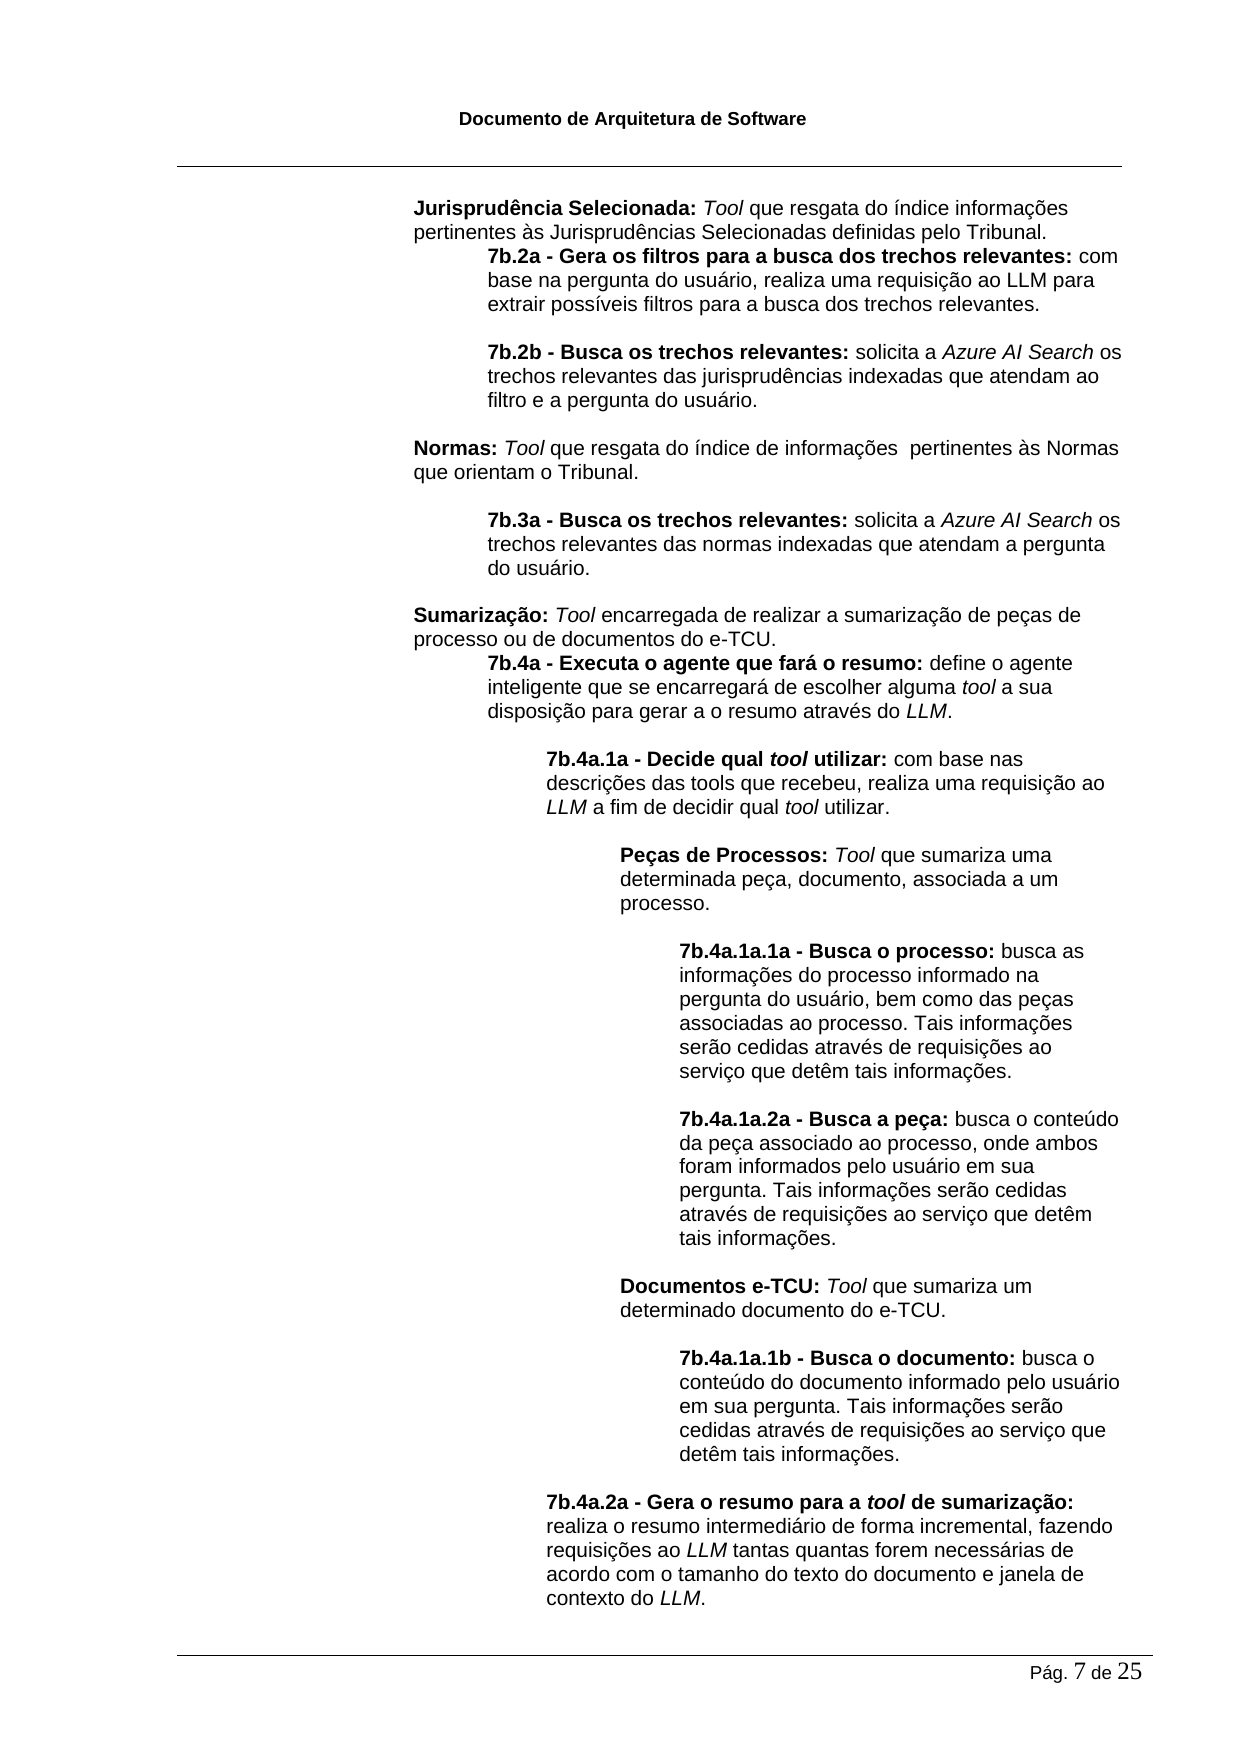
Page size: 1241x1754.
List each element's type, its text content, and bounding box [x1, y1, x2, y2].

text Peças de Processos: Tool que sumariza uma determinada peça, documento, associada a um processo. [620, 843, 1122, 915]
text Documentos e-TCU: Tool que sumariza um determinado documento do e-TCU. [620, 1274, 1122, 1322]
text 7b.4a.1a.2a - Busca a peça: busca o conteúdo da peça associado ao processo, onde ambos foram informados pelo usuário em sua pergunta. Tais informações serão cedidas através de requisições ao serviço que detêm tais informações. [679, 1106, 1122, 1250]
text 7b.2b - Busca os trechos relevantes: solicita a Azure AI Search os trechos relevantes das jurisprudências indexadas que atendam ao filtro e a pergunta do usuário. [487, 340, 1122, 412]
text 7b.3a - Busca os trechos relevantes: solicita a Azure AI Search os trechos relevantes das normas indexadas que atendam a pergunta do usuário. [487, 507, 1122, 579]
text 7b.2a - Gera os filtros para a busca dos trechos relevantes: com base na pergunta do usuário, realiza uma requisição ao LLM para extrair possíveis filtros para a busca dos trechos relevantes. [487, 244, 1122, 316]
text 7b.4a.1a - Decide qual tool utilizar: com base nas descrições das tools que recebeu, realiza uma requisição ao LLM a fim de decidir qual tool utilizar. [546, 747, 1122, 819]
text Jurisprudência Selecionada: Tool que resgata do índice informações pertinentes às Jurisprudências Selecionadas definidas pelo Tribunal. [413, 196, 1122, 244]
text Sumarização: Tool encarregada de realizar a sumarização de peças de processo ou de documentos do e-TCU. [413, 603, 1122, 651]
text 7b.4a.1a.1a - Busca o processo: busca as informações do processo informado na pergunta do usuário, bem como das peças associadas ao processo. Tais informações serão cedidas através de requisições ao serviço que detêm tais informações. [679, 939, 1122, 1082]
text 7b.4a - Executa o agente que fará o resumo: define o agente inteligente que se encarregará de escolher alguma tool a sua disposição para gerar a o resumo através do LLM. [487, 651, 1122, 723]
text 7b.4a.1a.1b - Busca o documento: busca o conteúdo do documento informado pelo usuário em sua pergunta. Tais informações serão cedidas através de requisições ao serviço que detêm tais informações. [679, 1346, 1122, 1466]
text 7b.4a.2a - Gera o resumo para a tool de sumarização: realiza o resumo intermediário de forma incremental, fazendo requisições ao LLM tantas quantas forem necessárias de acordo com o tamanho do texto do documento e janela de contexto do LLM. [546, 1490, 1122, 1609]
text Normas: Tool que resgata do índice de informações pertinentes às Normas que orientam o Tribunal. [413, 436, 1122, 483]
